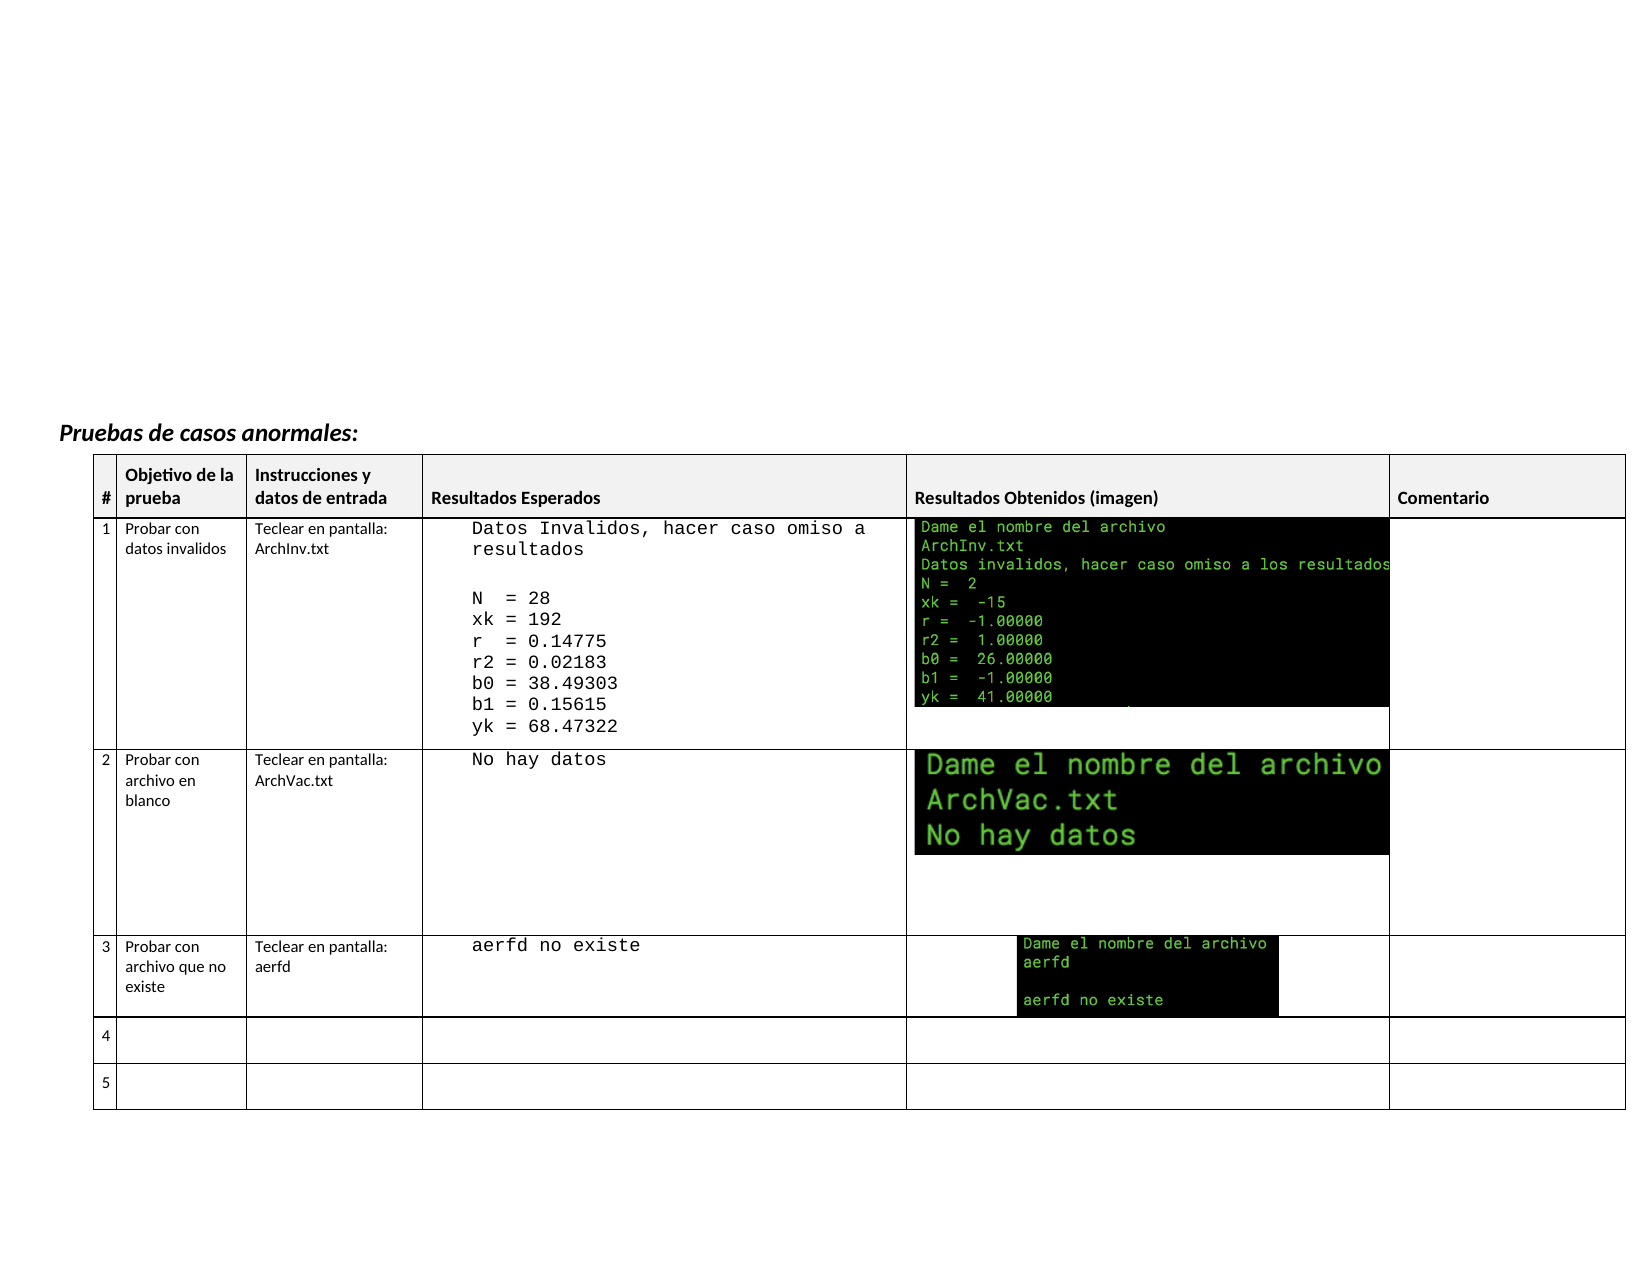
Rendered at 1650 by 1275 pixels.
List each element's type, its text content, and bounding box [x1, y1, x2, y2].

table_cell [117, 1064, 246, 1109]
table_cell [1390, 750, 1625, 935]
table_cell aerfd no existe [423, 936, 906, 1016]
table_cell [1390, 519, 1625, 749]
table_cell Teclear en pantalla: ArchVac.txt [247, 750, 422, 935]
text Pruebas de casos anormales: [59, 417, 1591, 448]
table_cell 2 [94, 750, 116, 935]
table_cell [907, 519, 1389, 749]
table_cell [117, 1018, 246, 1063]
table_header # [94, 455, 116, 517]
table_header Resultados Obtenidos (imagen) [907, 455, 1389, 517]
table_cell [247, 1018, 422, 1063]
table_cell No hay datos [423, 750, 906, 935]
picture [1016, 936, 1279, 1017]
table_cell [907, 936, 1016, 1016]
table_cell 4 [94, 1018, 116, 1063]
table_cell 1 [94, 519, 116, 749]
table_cell [907, 1018, 1389, 1063]
table_cell Datos Invalidos, hacer caso omiso a resultados N = 28 xk = 192 r = 0.14775 r2 = 0.02183 b0 = 38.49303 b1 = 0.15615 yk = 68.47322 [423, 519, 906, 749]
table_cell [1390, 1018, 1625, 1063]
table_header Resultados Esperados [423, 455, 906, 517]
table_cell Probar con archivo en blanco [117, 750, 246, 935]
table_header Comentario [1390, 455, 1625, 517]
table_cell [247, 1064, 422, 1109]
table_cell 3 [94, 936, 116, 1016]
table_cell [1390, 1064, 1625, 1109]
table_header Objetivo de la prueba [117, 455, 246, 517]
table_cell [907, 750, 1389, 935]
table_cell Teclear en pantalla: ArchInv.txt [247, 519, 422, 749]
table_cell Teclear en pantalla: aerfd [247, 936, 422, 1016]
table_cell [907, 1064, 1389, 1109]
table_header Instrucciones y datos de entrada [247, 455, 422, 517]
picture [914, 749, 1390, 855]
picture [914, 518, 1390, 707]
table_cell [423, 1064, 906, 1109]
table_cell [423, 1018, 906, 1063]
table_cell Probar con datos invalidos [117, 519, 246, 749]
table_cell 5 [94, 1064, 116, 1109]
table_cell Probar con archivo que no existe [117, 936, 246, 1016]
table_cell [1279, 936, 1389, 1016]
table_cell [1390, 936, 1625, 1016]
